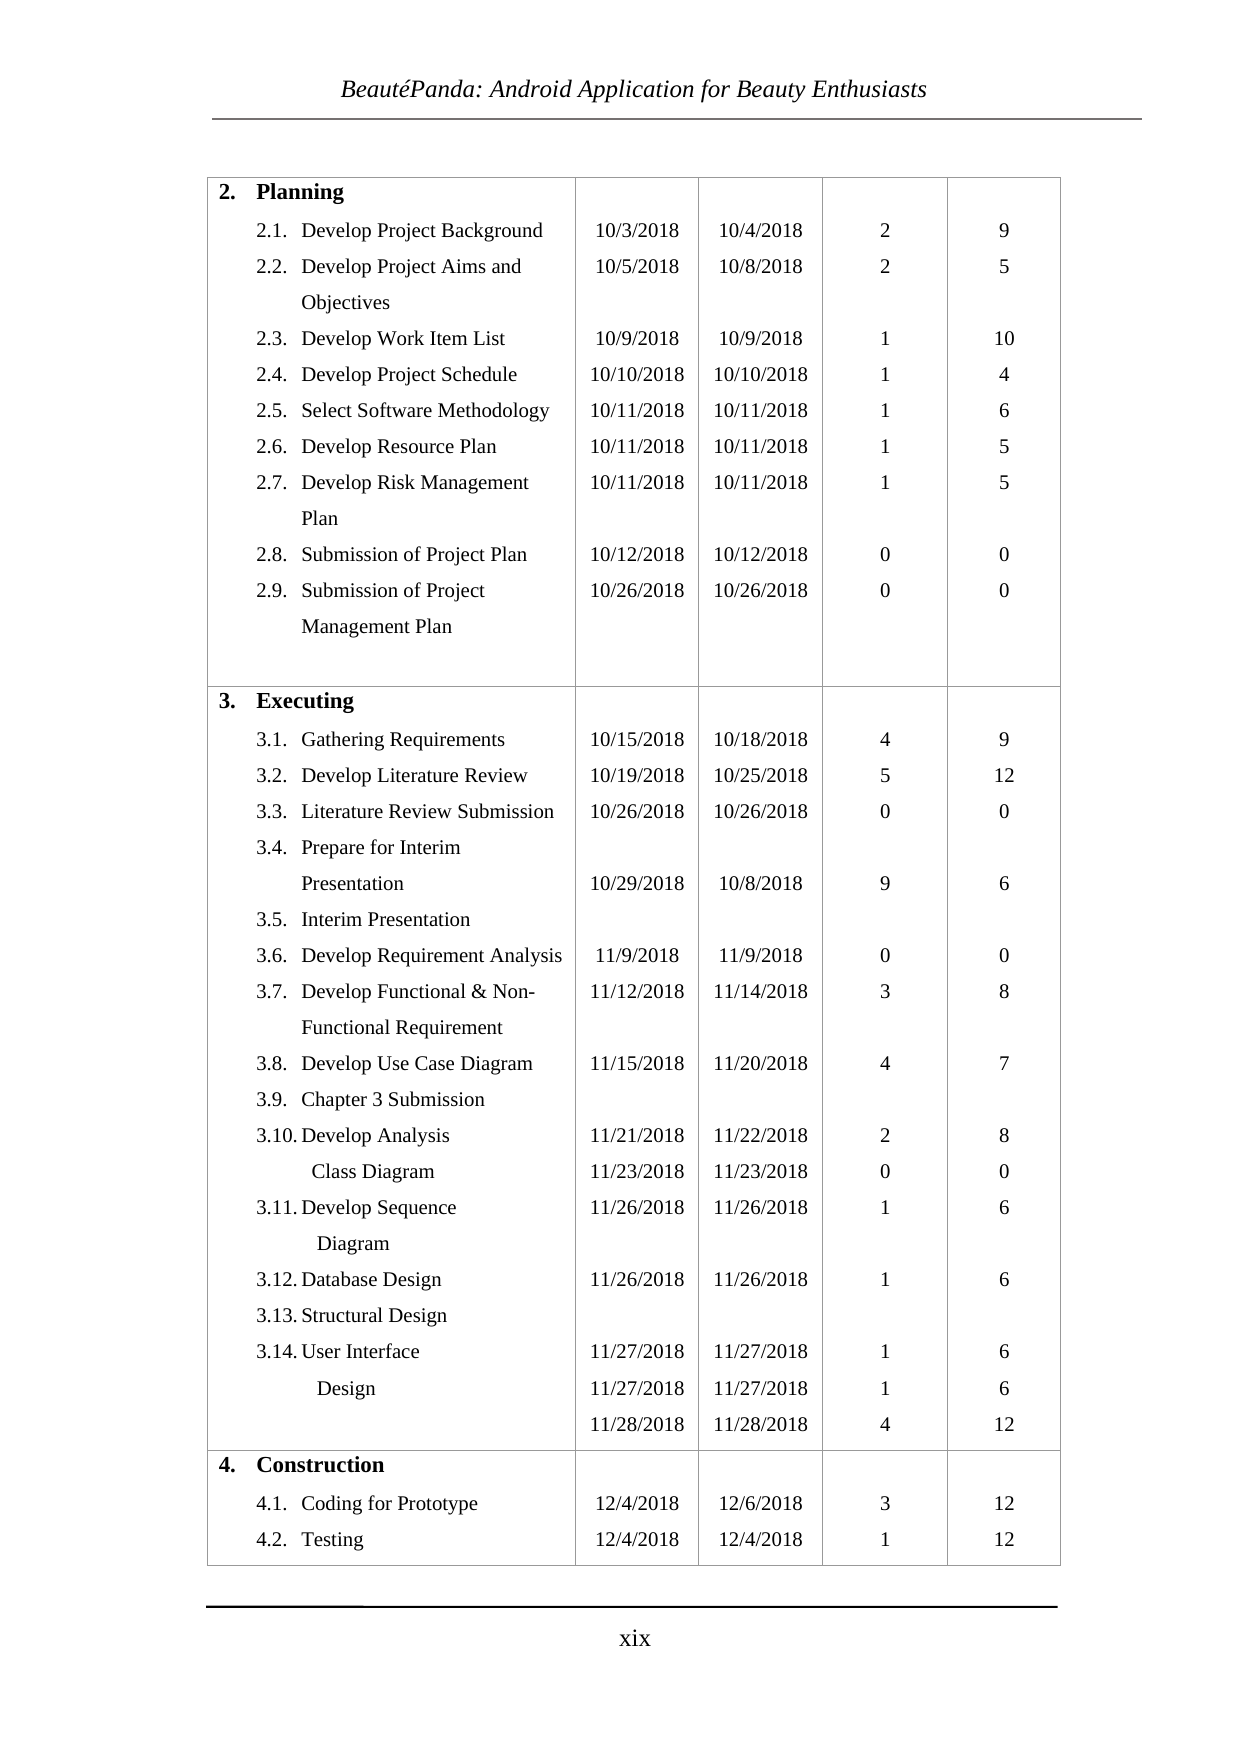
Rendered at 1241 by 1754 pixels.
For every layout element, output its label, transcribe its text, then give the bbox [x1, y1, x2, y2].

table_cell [576, 1451, 698, 1565]
table_cell 9 12 0 6 0 8 7 8 0 6 6 6 6 12 [948, 687, 1060, 1450]
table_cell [208, 1451, 575, 1565]
table_cell 10/18/2018 10/25/2018 10/26/2018 10/8/2018 11/9/2018 11/14/2018 11/20/2018 11/22/2018 11/23/2018 11/26/2018 11/26/2018 11/27/2018 11/27/2018 11/28/2018 [699, 687, 822, 1450]
table_cell 12 12 0 [948, 1451, 1060, 1565]
table_cell 4 5 0 9 0 3 4 2 0 1 1 1 1 4 [823, 687, 947, 1450]
table_cell 10/3/2018 10/5/2018 10/9/2018 10/10/2018 10/11/2018 10/11/2018 10/11/2018 10/12/2018 10/26/2018 [576, 178, 698, 686]
table_cell 2 2 1 1 1 1 1 0 0 [823, 178, 947, 686]
table_cell Executing Gathering Requirements Develop Literature Review Literature Review Submission Prepare for Interim Presentation Interim Presentation Develop Requirement Analysis Develop Functional & Non-Functional Requirement Develop Use Case Diagram Chapter 3 Submission Develop Analysis Class Diagram Develop Sequence Diagram Database Design Structural Design User Interface Design [208, 687, 575, 1450]
table_cell 3 1 0 [823, 1451, 947, 1565]
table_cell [699, 1451, 822, 1565]
table_cell 10/4/2018 10/8/2018 10/9/2018 10/10/2018 10/11/2018 10/11/2018 10/11/2018 10/12/2018 10/26/2018 [699, 178, 822, 686]
table_cell 10/15/2018 10/19/2018 10/26/2018 10/29/2018 11/9/2018 11/12/2018 11/15/2018 11/21/2018 11/23/2018 11/26/2018 11/26/2018 11/27/2018 11/27/2018 11/28/2018 [576, 687, 698, 1450]
table_cell Planning Develop Project Background Develop Project Aims and Objectives Develop Work Item List Develop Project Schedule Select Software Methodology Develop Resource Plan Develop Risk Management Plan Submission of Project Plan Submission of Project Management Plan [208, 178, 575, 686]
table_cell 9 5 10 4 6 5 5 0 0 [948, 178, 1060, 686]
